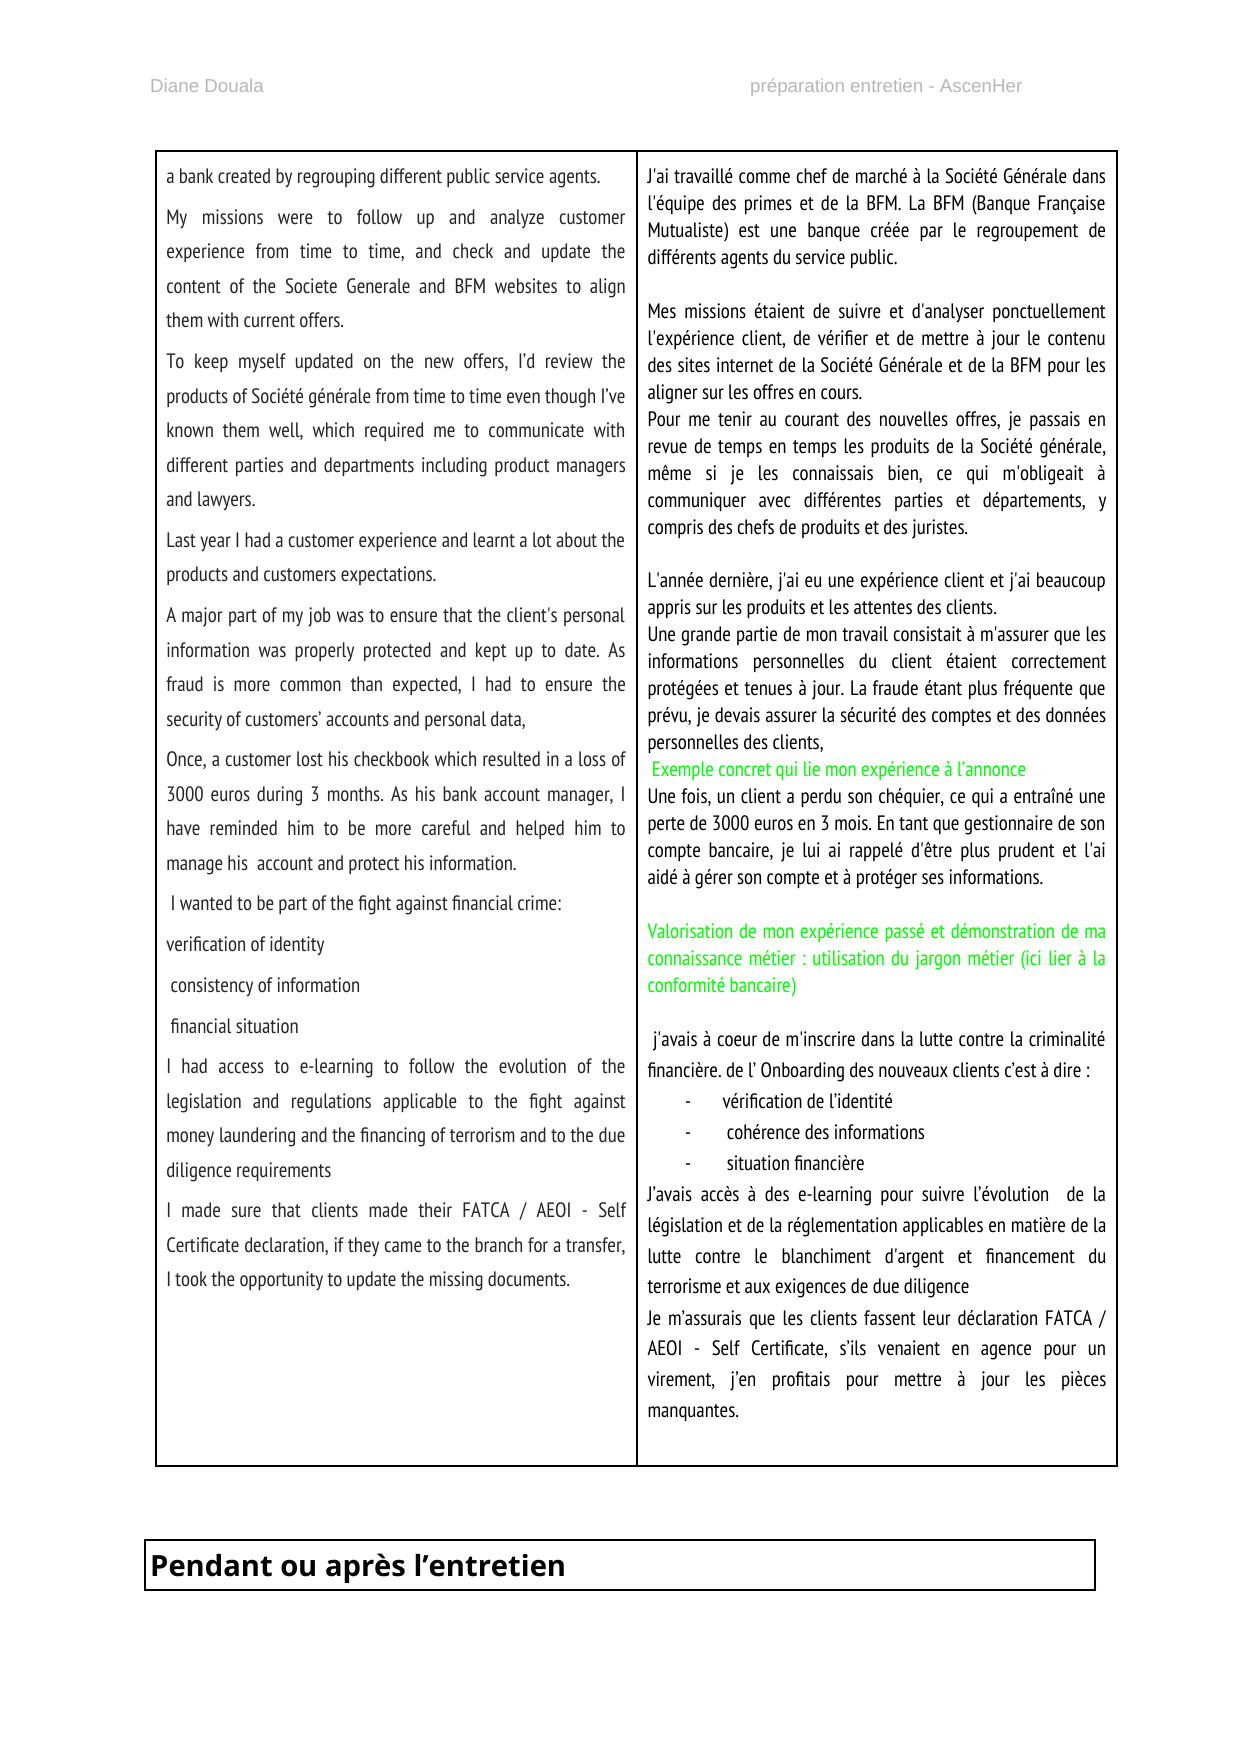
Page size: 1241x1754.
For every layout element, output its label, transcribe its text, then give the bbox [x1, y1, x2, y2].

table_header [157, 152, 636, 1465]
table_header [638, 152, 1116, 1465]
text Pendant ou après l’entretien [146, 1541, 1094, 1589]
